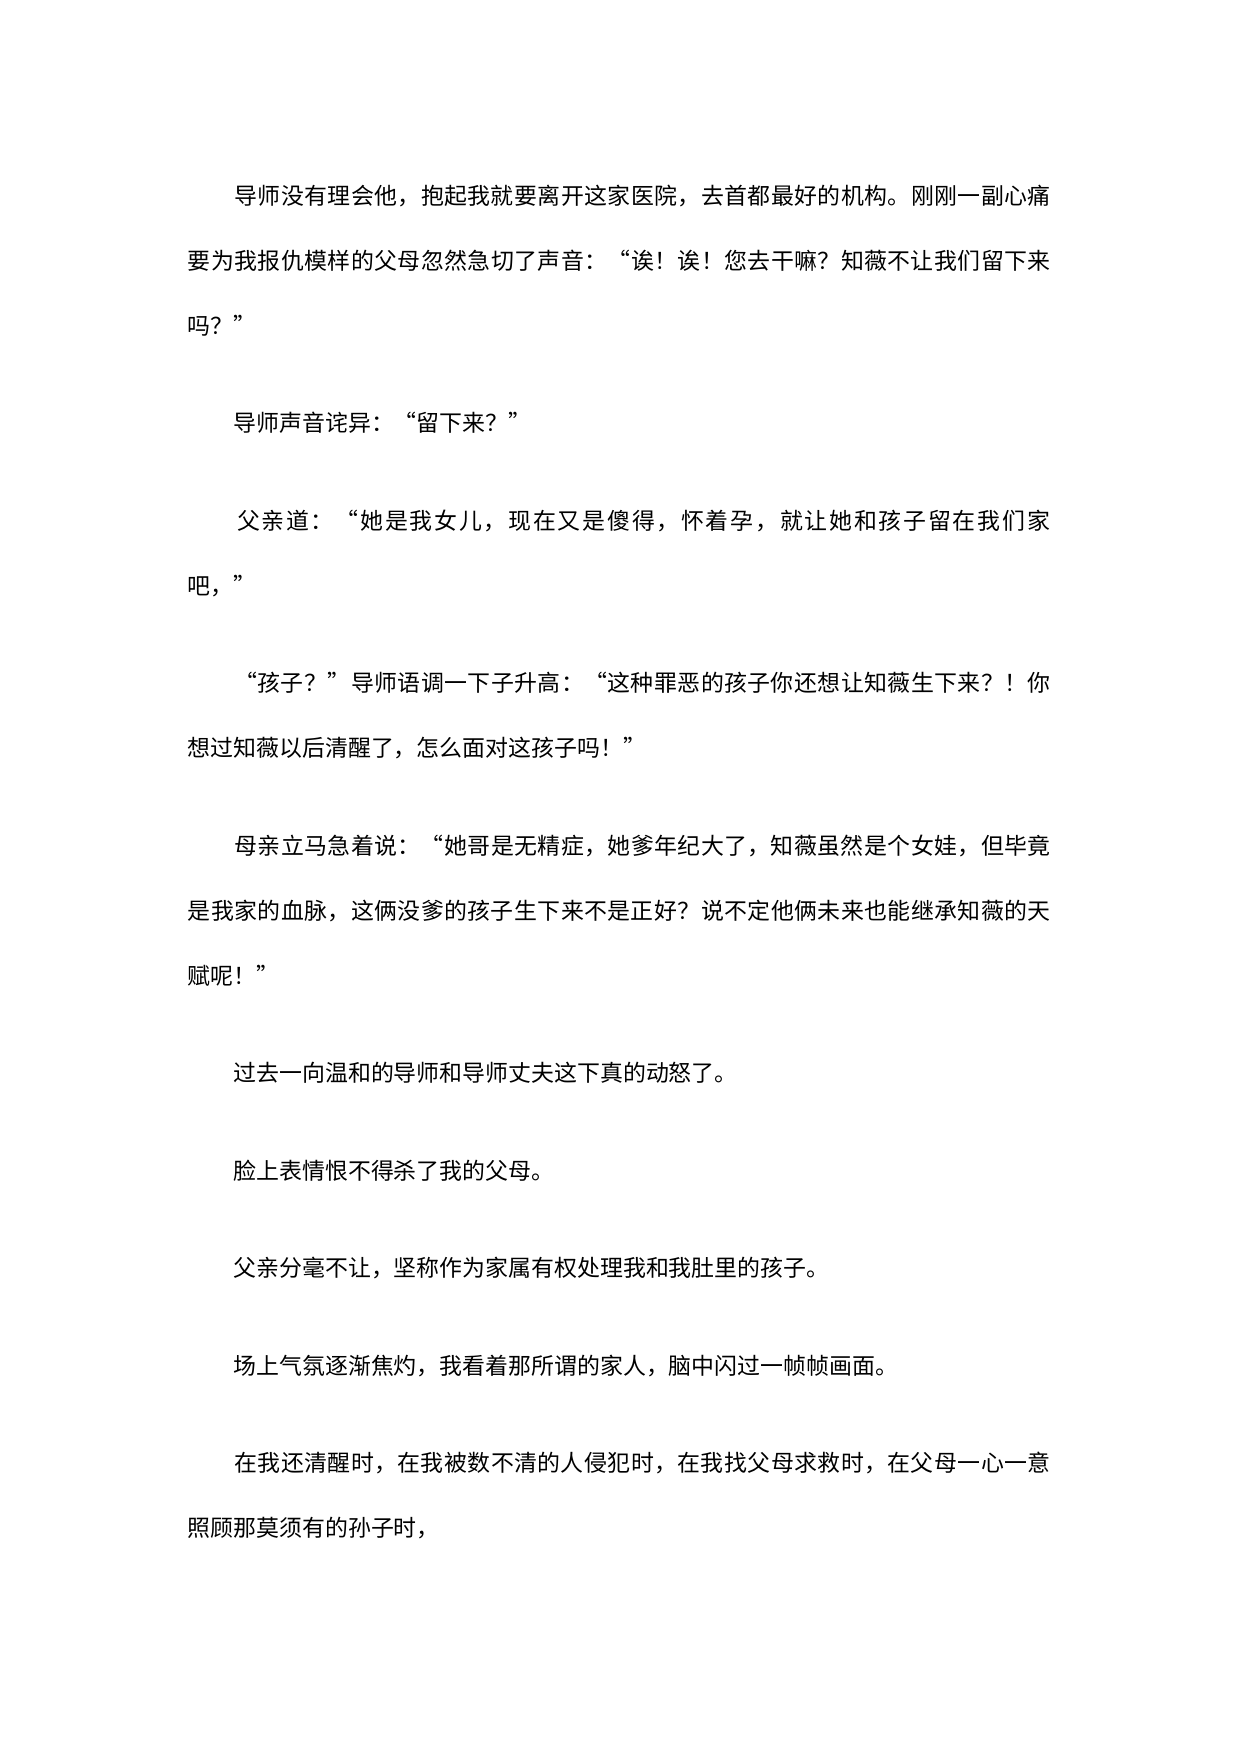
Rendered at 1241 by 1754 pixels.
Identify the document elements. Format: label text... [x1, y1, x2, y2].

text 父亲道：“她是我女儿，现在又是傻得，怀着孕，就让她和孩子留在我们家吧，” [187, 487, 1053, 617]
text 脸上表情恨不得杀了我的父母。 [187, 1137, 1053, 1202]
text 母亲立马急着说：“她哥是无精症，她爹年纪大了，知薇虽然是个女娃，但毕竟是我家的血脉，这俩没爹的孩子生下来不是正好？说不定他俩未来也能继承知薇的天赋呢！” [187, 812, 1053, 1007]
text 过去一向温和的导师和导师丈夫这下真的动怒了。 [187, 1039, 1053, 1104]
text 导师没有理会他，抱起我就要离开这家医院，去首都最好的机构。刚刚一副心痛要为我报仇模样的父母忽然急切了声音：“诶！诶！您去干嘛？知薇不让我们留下来吗？” [187, 162, 1053, 357]
text 场上气氛逐渐焦灼，我看着那所谓的家人，脑中闪过一帧帧画面。 [187, 1332, 1053, 1397]
text 在我还清醒时，在我被数不清的人侵犯时，在我找父母求救时，在父母一心一意照顾那莫须有的孙子时， [187, 1429, 1053, 1559]
text “孩子？”导师语调一下子升高：“这种罪恶的孩子你还想让知薇生下来？！你想过知薇以后清醒了，怎么面对这孩子吗！” [187, 649, 1053, 779]
text 父亲分毫不让，坚称作为家属有权处理我和我肚里的孩子。 [187, 1234, 1053, 1299]
text 导师声音诧异：“留下来？” [187, 389, 1053, 454]
